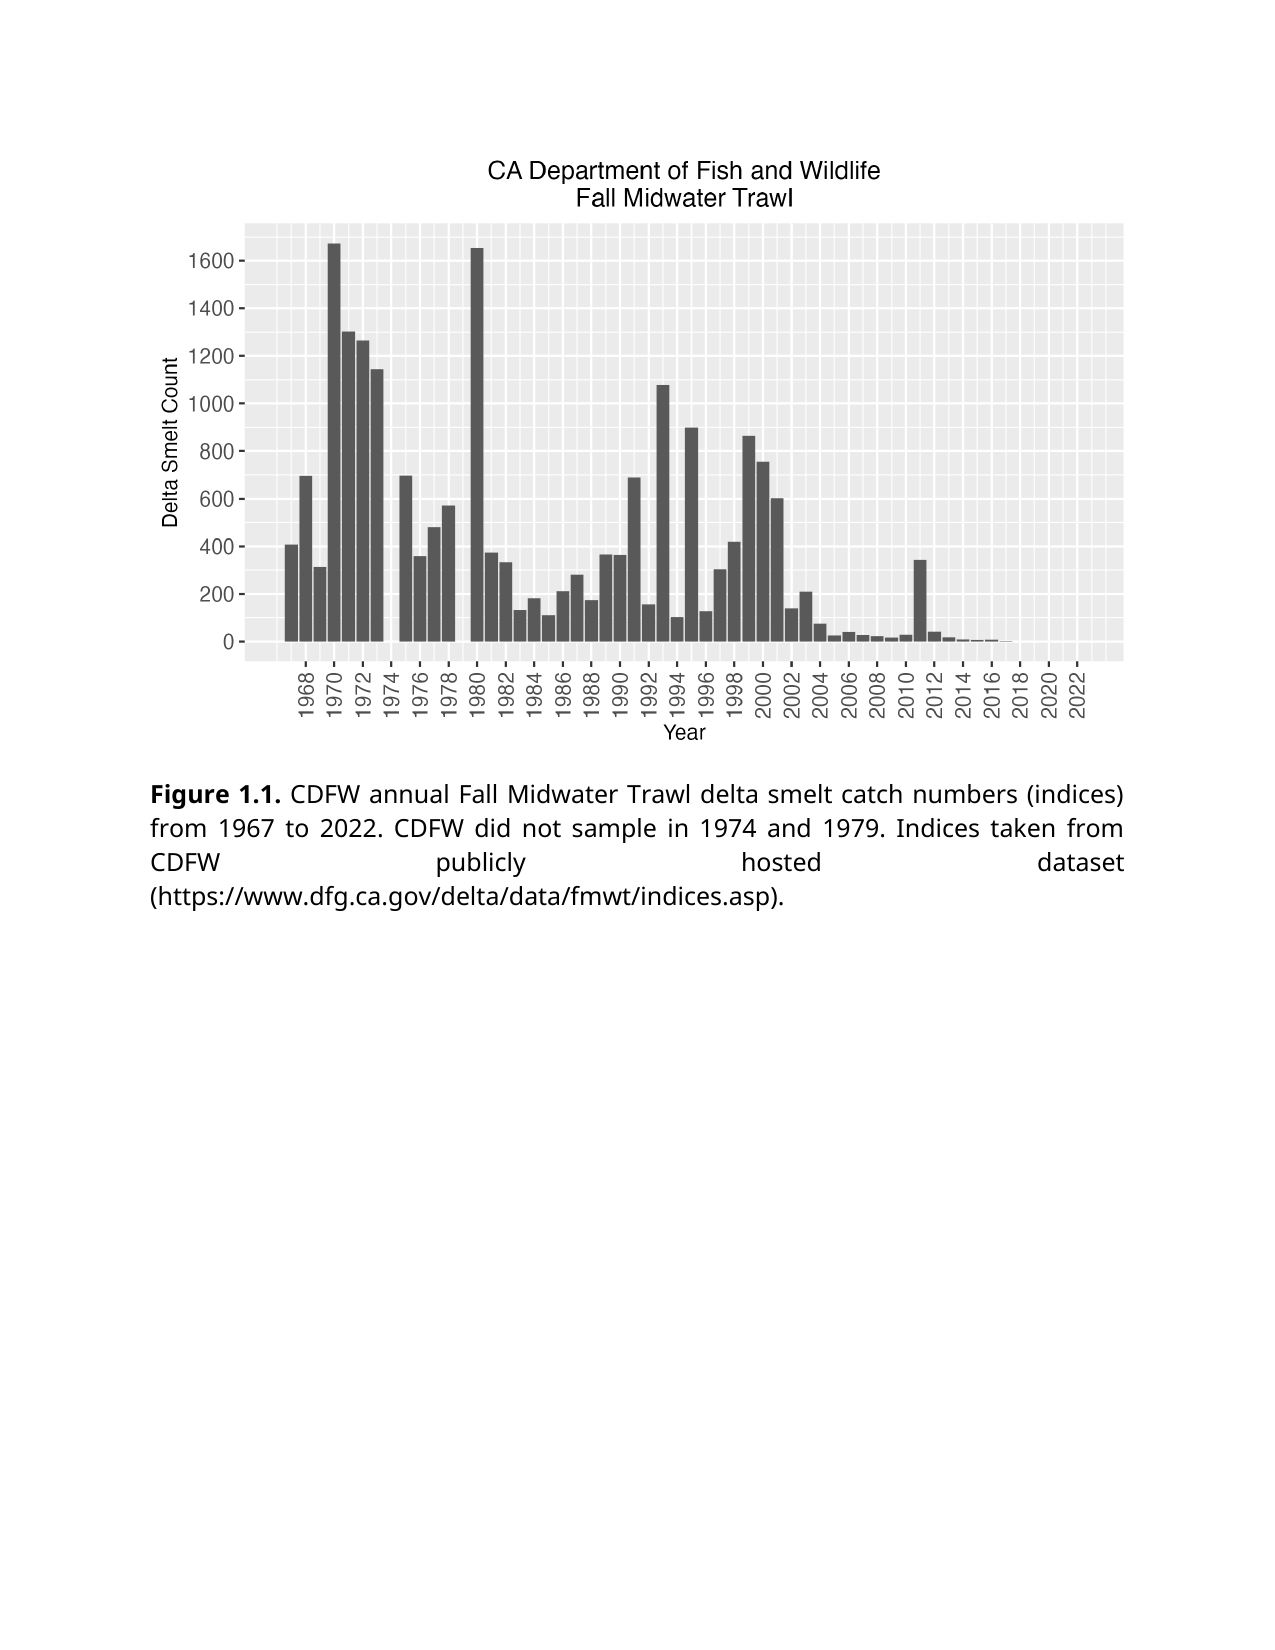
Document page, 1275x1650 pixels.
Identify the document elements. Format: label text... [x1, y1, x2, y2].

text Figure 1.1. CDFW annual Fall Midwater Trawl delta smelt catch numbers (indices) from 1967 to 2022. CDFW did not sample in 1974 and 1979. Indices taken from CDFW publicly hosted dataset (https://www.dfg.ca.gov/delta/data/fmwt/indices.asp). [150, 776, 1125, 913]
picture [150, 150, 1134, 756]
